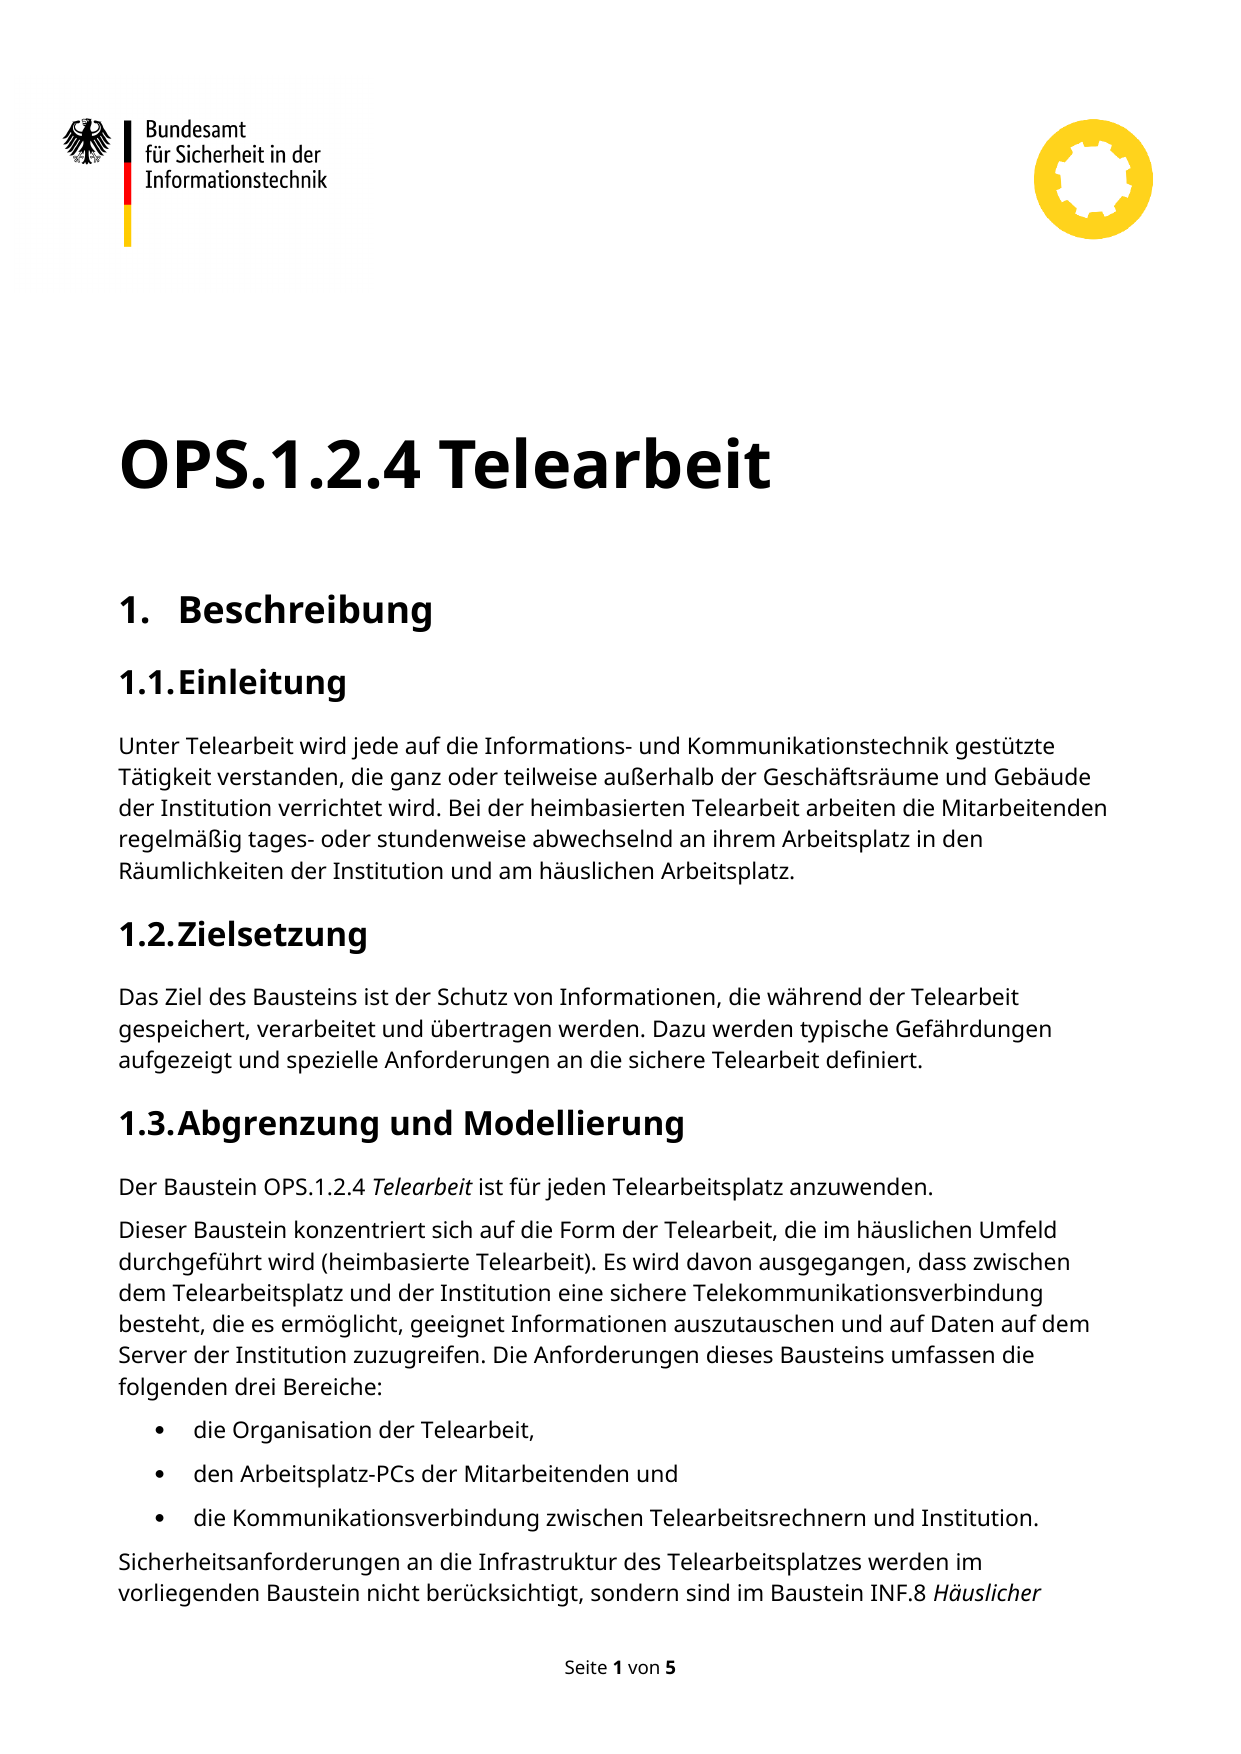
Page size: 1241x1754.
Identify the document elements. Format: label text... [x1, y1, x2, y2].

picture [1032, 118, 1154, 240]
subtitle Einleitung [118, 659, 1122, 704]
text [118, 1545, 1122, 1608]
list die Organisation der Telearbeit, [156, 1414, 1122, 1445]
text Dieser Baustein konzentriert sich auf die Form der Telearbeit, die im häuslichen Umfeld durchgeführt wird (heimbasierte Telearbeit). Es wird davon ausgegangen, dass zwischen dem Telearbeitsplatz und der Institution eine sichere Telekommunikationsverbindung besteht, die es ermöglicht, geeignet Informationen auszutauschen und auf Daten auf dem Server der Institution zuzugreifen. Die Anforderungen dieses Bausteins umfassen die folgenden drei Bereiche: [118, 1214, 1122, 1402]
text Unter Telearbeit wird jede auf die Informations- und Kommunikationstechnik gestützte Tätigkeit verstanden, die ganz oder teilweise außerhalb der Geschäftsräume und Gebäude der Institution verrichtet wird. Bei der heimbasierten Telearbeit arbeiten die Mitarbeitenden regelmäßig tages- oder stundenweise abwechselnd an ihrem Arbeitsplatz in den Räumlichkeiten der Institution und am häuslichen Arbeitsplatz. [118, 729, 1122, 886]
list den Arbeitsplatz-PCs der Mitarbeitenden und [156, 1458, 1122, 1489]
title OPS.1.2.4 Telearbeit [118, 243, 1122, 508]
picture [14, 75, 374, 293]
subtitle Beschreibung [118, 583, 1122, 634]
text Der Baustein OPS.1.2.4 Telearbeit ist für jeden Telearbeitsplatz anzuwenden. [118, 1170, 1122, 1202]
text Das Ziel des Bausteins ist der Schutz von Informationen, die während der Telearbeit gespeichert, verarbeitet und übertragen werden. Dazu werden typische Gefährdungen aufgezeigt und spezielle Anforderungen an die sichere Telearbeit definiert. [118, 981, 1122, 1075]
subtitle Zielsetzung [118, 911, 1122, 956]
list die Kommunikationsverbindung zwischen Telearbeitsrechnern und Institution. [156, 1502, 1122, 1533]
subtitle Abgrenzung und Modellierung [118, 1100, 1122, 1145]
